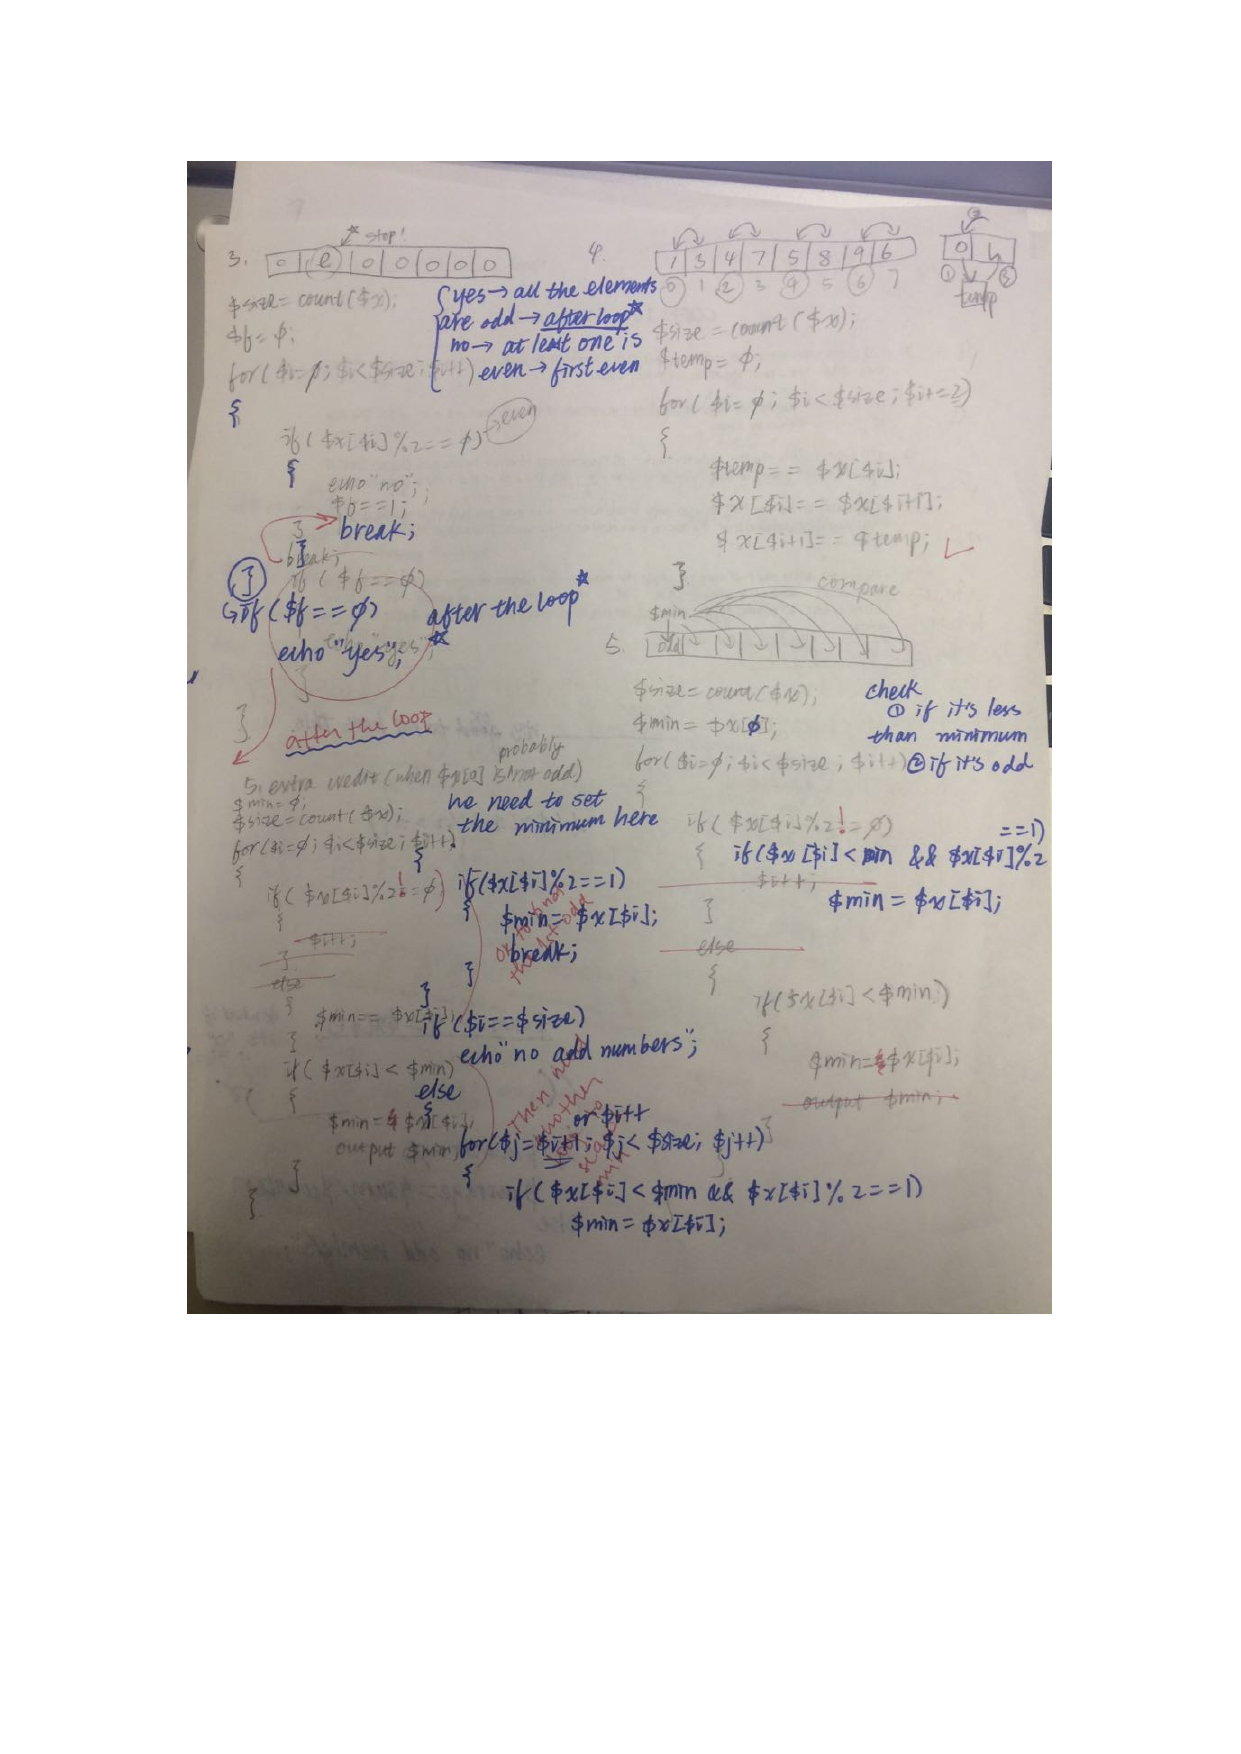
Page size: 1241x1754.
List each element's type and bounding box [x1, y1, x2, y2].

picture [187, 161, 1052, 1314]
